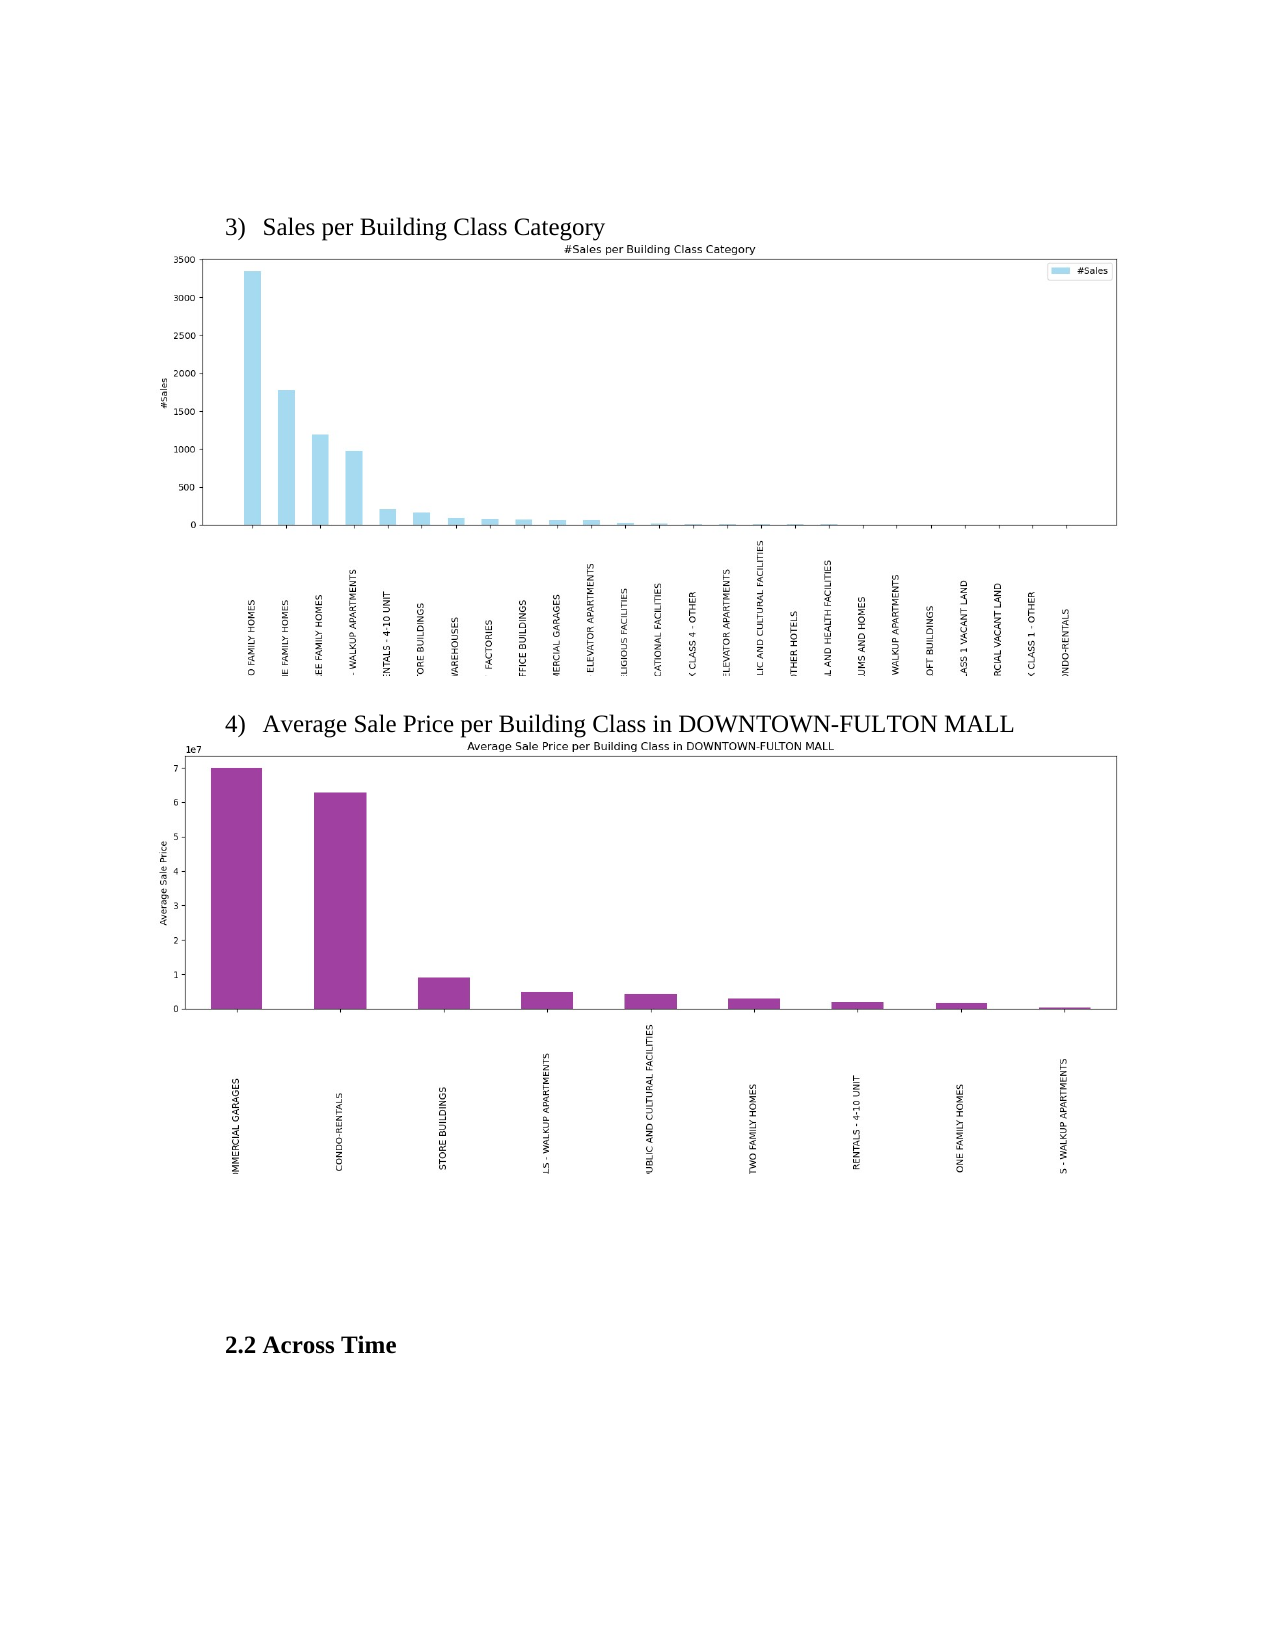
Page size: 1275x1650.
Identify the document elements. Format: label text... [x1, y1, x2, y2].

picture [150, 243, 1125, 676]
list Average Sale Price per Building Class in DOWNTOWN-FULTON MALL [225, 709, 1125, 738]
picture [150, 740, 1125, 1174]
list Sales per Building Class Category [225, 212, 1125, 241]
text 2.2 Across Time [150, 1331, 1125, 1359]
